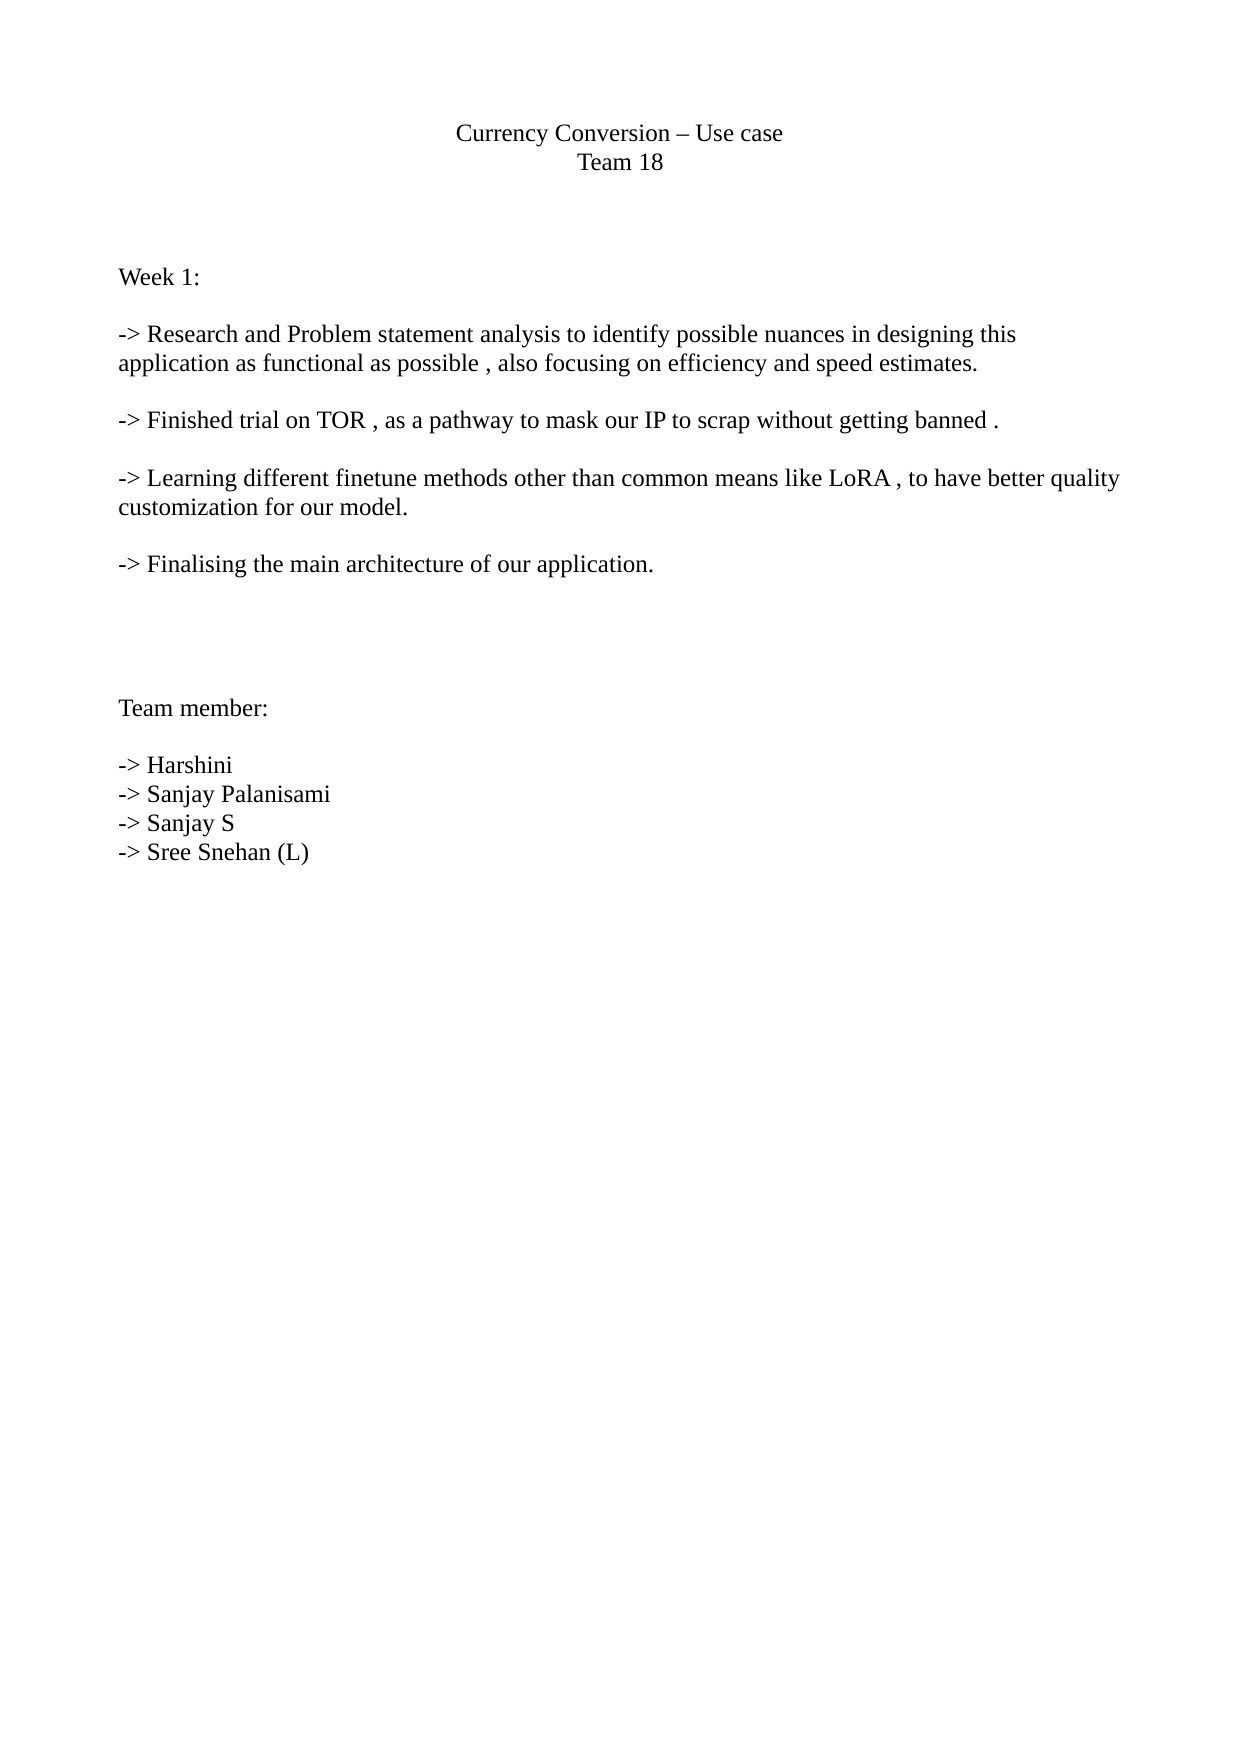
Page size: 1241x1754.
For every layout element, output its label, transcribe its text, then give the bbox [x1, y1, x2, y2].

text -> Finished trial on TOR , as a pathway to mask our IP to scrap without getting banned . [118, 406, 1122, 434]
text Week 1: [118, 262, 1122, 291]
text -> Sanjay Palanisami [118, 779, 1122, 808]
text -> Finalising the main architecture of our application. [118, 549, 1122, 578]
text Team 18 [118, 147, 1122, 176]
text -> Research and Problem statement analysis to identify possible nuances in designing this application as functional as possible , also focusing on efficiency and speed estimates. [118, 319, 1122, 377]
text Team member: [118, 693, 1122, 722]
text -> Sree Snehan (L) [118, 837, 1122, 866]
text -> Harshini [118, 751, 1122, 779]
text -> Learning different finetune methods other than common means like LoRA , to have better quality customization for our model. [118, 463, 1122, 521]
text -> Sanjay S [118, 808, 1122, 837]
text Currency Conversion – Use case [118, 118, 1122, 147]
